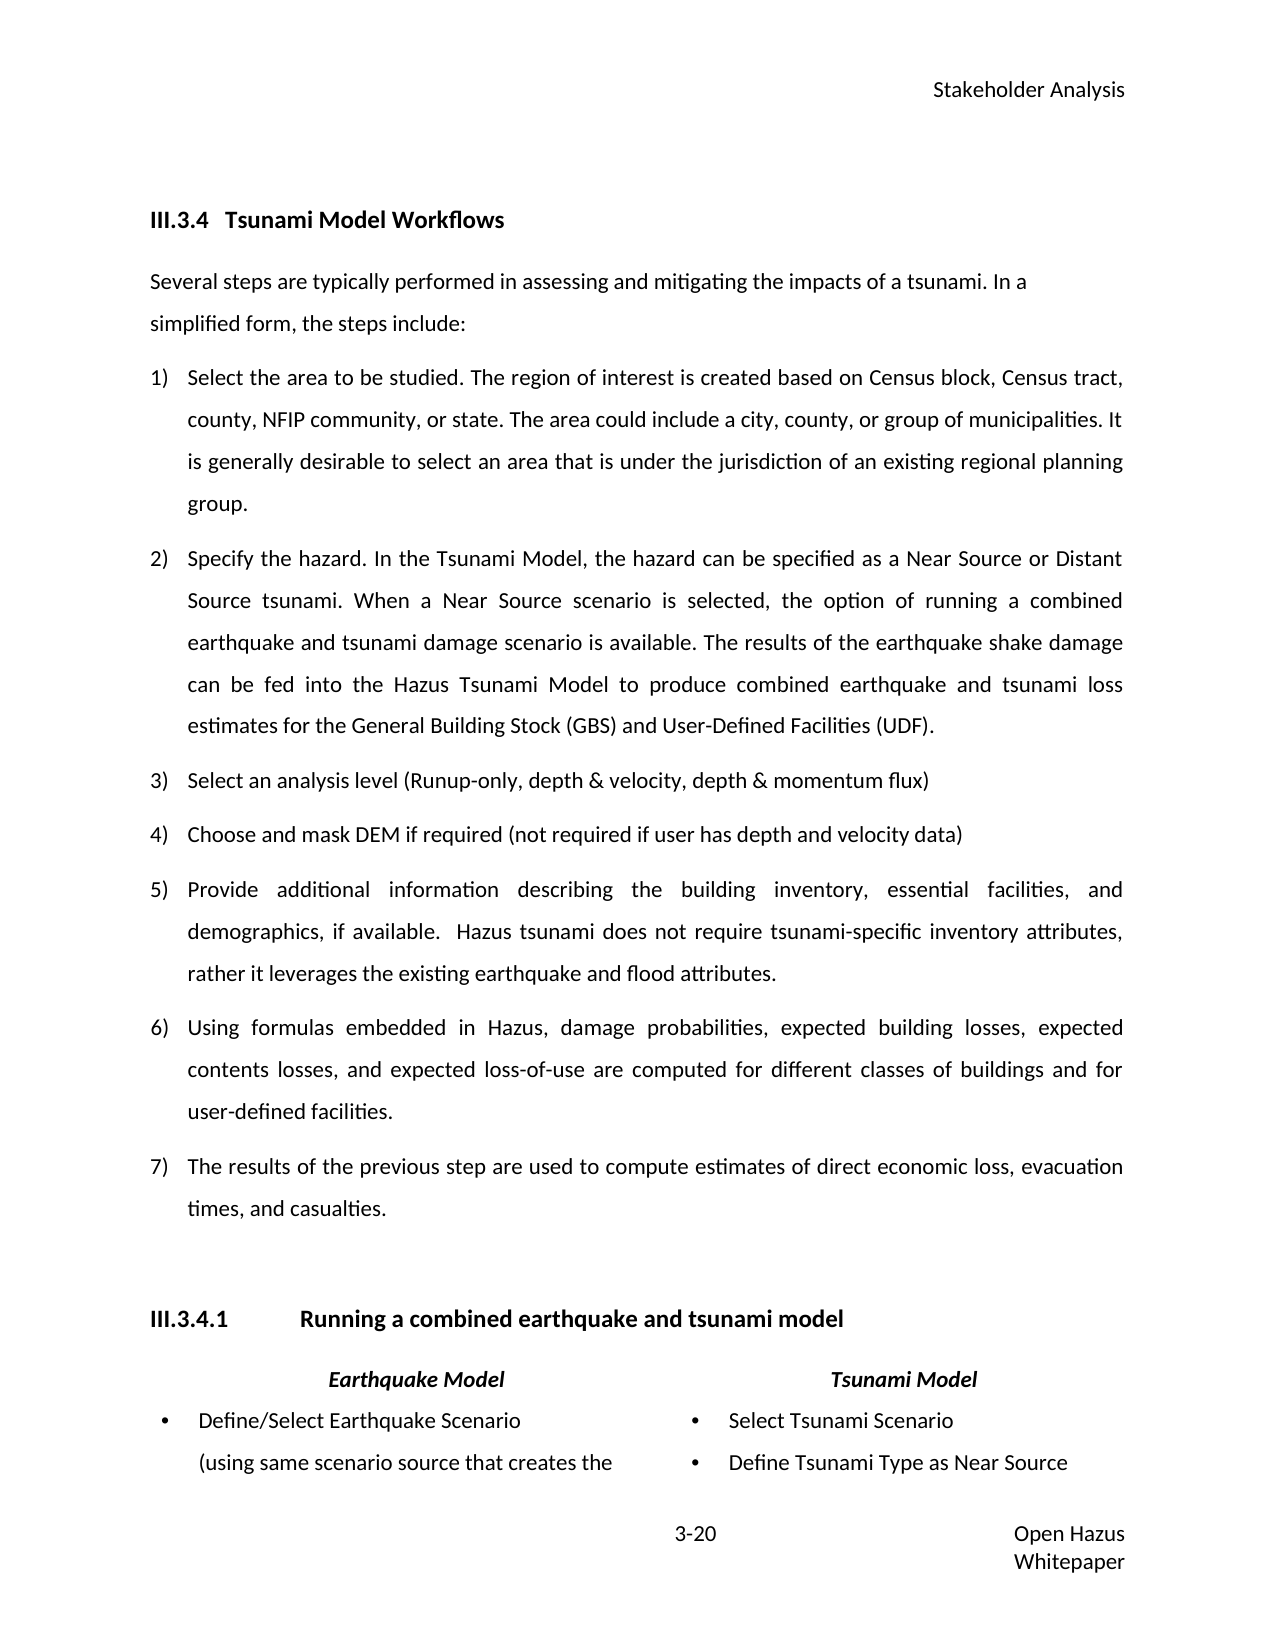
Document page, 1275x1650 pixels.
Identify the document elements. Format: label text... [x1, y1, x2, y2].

list Select an analysis level (Runup-only, depth & velocity, depth & momentum flux) [150, 766, 1125, 794]
table_header Earthquake Model [150, 1365, 680, 1406]
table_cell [680, 1406, 1125, 1491]
text III.3.4 Tsunami Model Workflows [150, 204, 1125, 235]
list Using formulas embedded in Hazus, damage probabilities, expected building losses, expected contents losses, and expected loss-of-use are computed for different classes of buildings and for user-defined facilities. [150, 1013, 1125, 1126]
table_header Tsunami Model [680, 1365, 1125, 1406]
text III.3.4.1 Running a combined earthquake and tsunami model [150, 1303, 1125, 1333]
list Select the area to be studied. The region of interest is created based on Census block, Census tract, county, NFIP community, or state. The area could include a city, county, or group of municipalities. It is generally desirable to select an area that is under the jurisdiction of an existing regional planning group. [150, 363, 1125, 517]
list Provide additional information describing the building inventory, essential facilities, and demographics, if available. Hazus tsunami does not require tsunami-specific inventory attributes, rather it leverages the existing earthquake and flood attributes. [150, 875, 1125, 987]
list The results of the previous step are used to compute estimates of direct economic loss, evacuation times, and casualties. [150, 1152, 1125, 1222]
list Specify the hazard. In the Tsunami Model, the hazard can be specified as a Near Source or Distant Source tsunami. When a Near Source scenario is selected, the option of running a combined earthquake and tsunami damage scenario is available. The results of the earthquake shake damage can be fed into the Hazus Tsunami Model to produce combined earthquake and tsunami loss estimates for the General Building Stock (GBS) and User-Defined Facilities (UDF). [150, 544, 1125, 740]
text Several steps are typically performed in assessing and mitigating the impacts of a tsunami. In a simplified form, the steps include: [150, 267, 1107, 337]
list Choose and mask DEM if required (not required if user has depth and velocity data) [150, 821, 1125, 849]
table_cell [150, 1406, 680, 1491]
